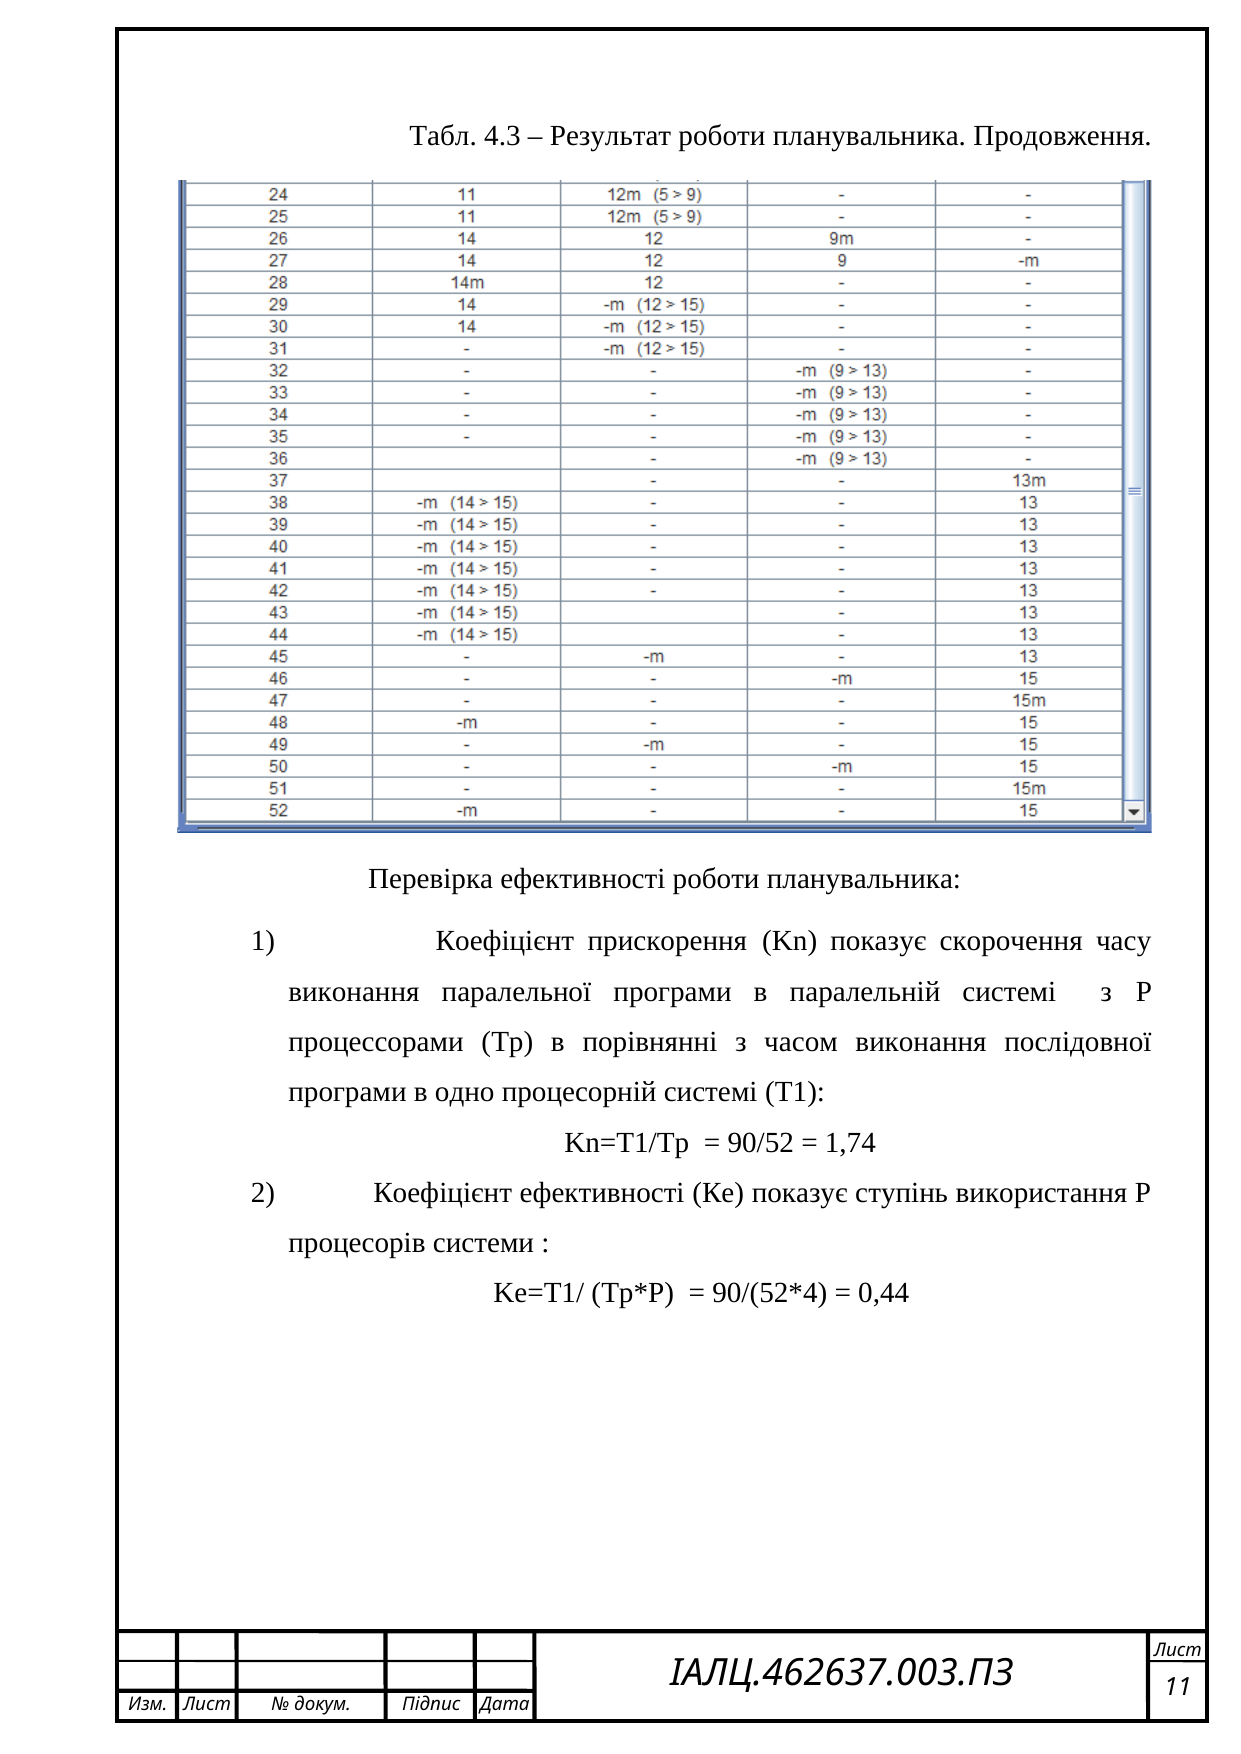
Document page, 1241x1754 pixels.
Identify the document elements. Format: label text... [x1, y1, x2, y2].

text Табл. 4.3 – Результат роботи планувальника. Продовження. [177, 118, 1152, 152]
picture [177, 180, 1152, 833]
text Перевірка ефективності роботи планувальника: [177, 861, 1152, 895]
list Коефіцієнт ефективності (Ке) показує ступінь використання Р процесорів системи : [251, 1175, 1152, 1259]
list Kn=T1/Tp = 90/52 = 1,74 [288, 1125, 1152, 1158]
list Коефіцієнт прискорення (Kn) показує скорочення часу виконання паралельної програми в паралельній системі з P процессорами (Tp) в порівнянні з часом виконання послідовної програми в одно процесорній системі (T1): [251, 923, 1152, 1108]
text Kе=T1/ (Tp*P) = 90/(52*4) = 0,44 [251, 1276, 1152, 1309]
